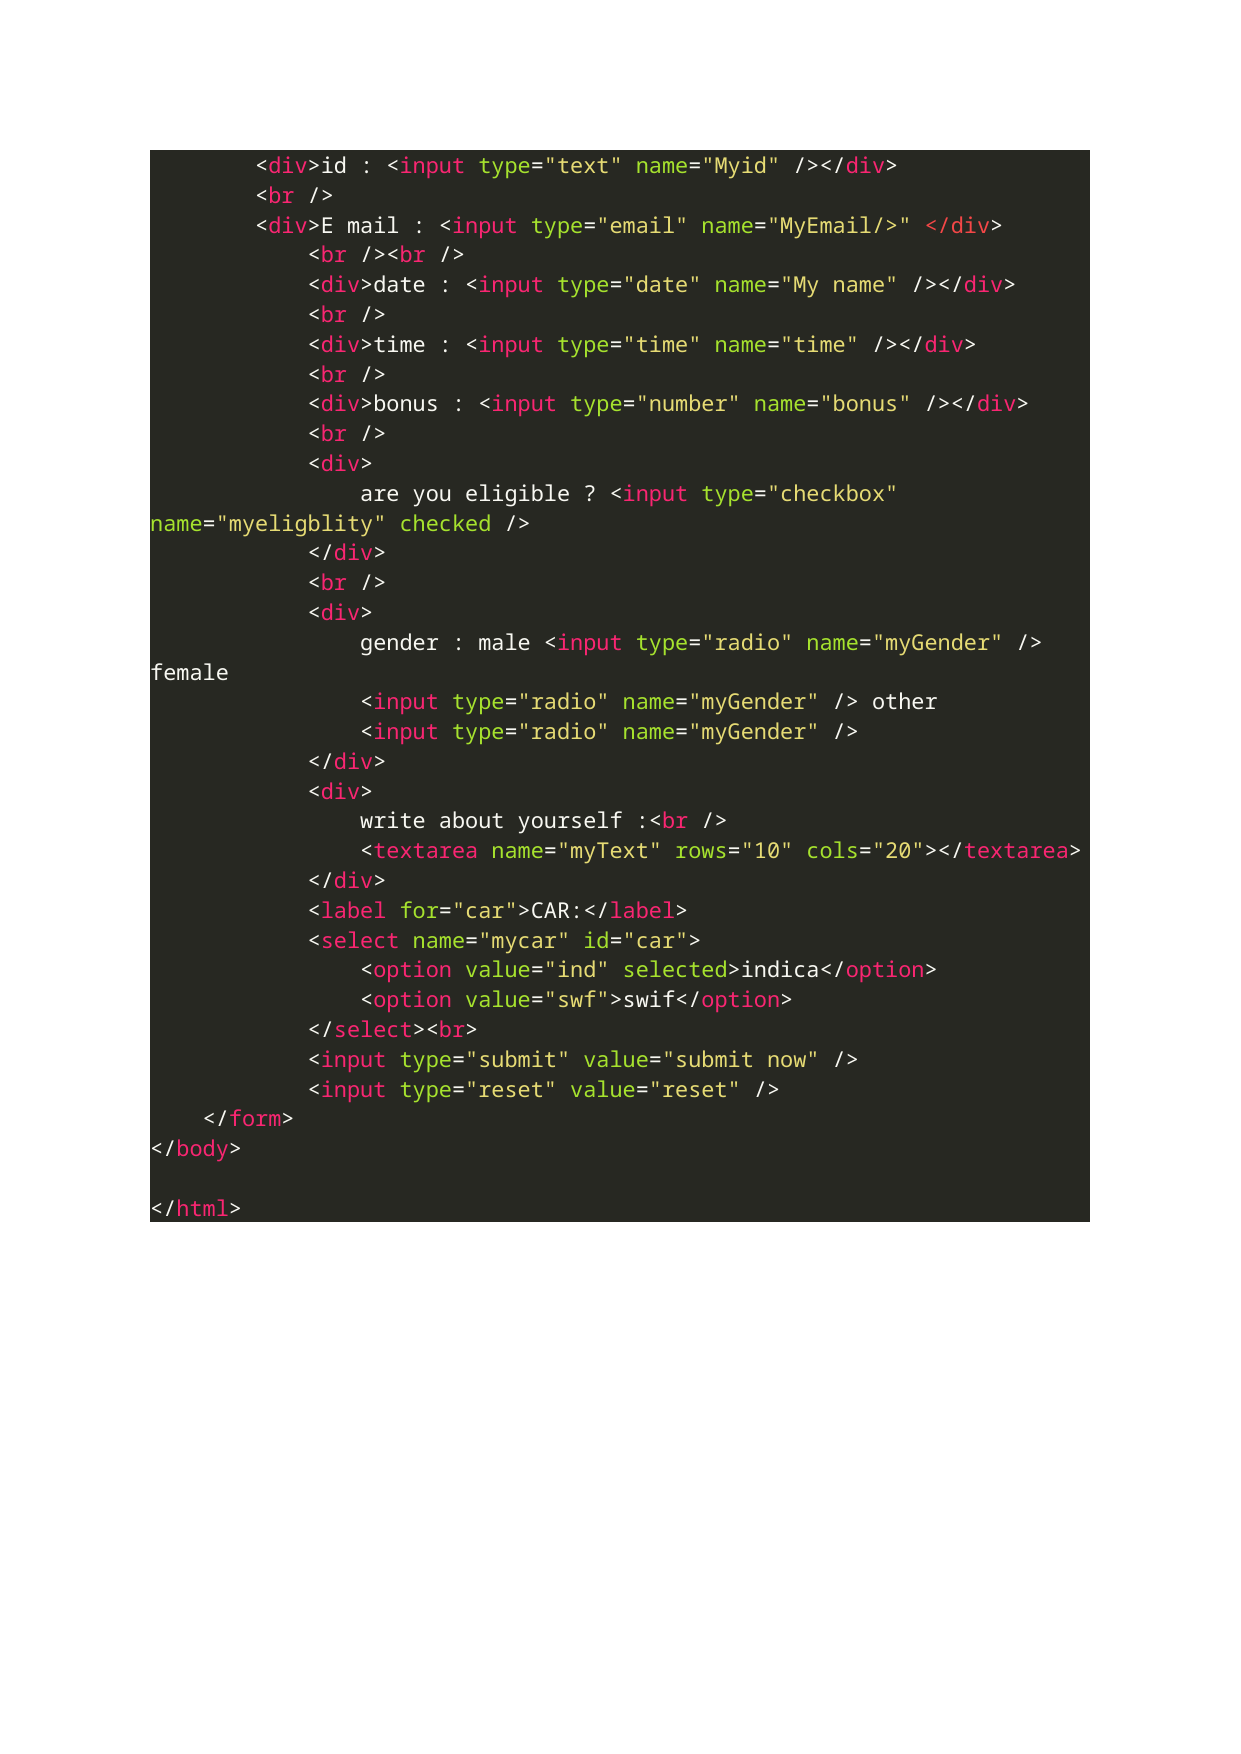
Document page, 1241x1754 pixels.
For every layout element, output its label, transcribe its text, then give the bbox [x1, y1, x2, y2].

text <div> [150, 597, 1090, 627]
text <div>date : <input type="date" name="My name" /></div> [150, 269, 1090, 299]
text <br /> [150, 418, 1090, 448]
text <textarea name="myText" rows="10" cols="20"></textarea> [150, 835, 1090, 865]
text <br /> [150, 567, 1090, 597]
text <br /> [150, 299, 1090, 329]
text </div> [150, 865, 1090, 895]
text </div> [150, 537, 1090, 567]
text are you eligible ? <input type="checkbox" name="myeligblity" checked /> [150, 478, 1090, 537]
text <input type="radio" name="myGender" /> [150, 716, 1090, 746]
text <select name="mycar" id="car"> [150, 924, 1090, 954]
text write about yourself :<br /> [150, 805, 1090, 835]
text gender : male <input type="radio" name="myGender" /> female [150, 627, 1090, 686]
text <div> [150, 776, 1090, 805]
text <option value="ind" selected>indica</option> [150, 954, 1090, 984]
text <div>bonus : <input type="number" name="bonus" /></div> [150, 388, 1090, 418]
text </div> [150, 746, 1090, 776]
text <label for="car">CAR:</label> [150, 895, 1090, 924]
text <option value="swf">swif</option> [150, 984, 1090, 1014]
text <input type="reset" value="reset" /> [150, 1073, 1090, 1103]
text <div>id : <input type="text" name="Myid" /></div> [150, 150, 1090, 180]
text <div> [150, 448, 1090, 478]
text </body> [150, 1133, 1090, 1163]
text <br /> [150, 358, 1090, 388]
text </form> [150, 1103, 1090, 1133]
text <div>time : <input type="time" name="time" /></div> [150, 329, 1090, 358]
text </select><br> [150, 1014, 1090, 1044]
text <br /><br /> [150, 239, 1090, 269]
text <div>E mail : <input type="email" name="MyEmail/>" </div> [150, 209, 1090, 239]
text <input type="submit" value="submit now" /> [150, 1044, 1090, 1073]
text <input type="radio" name="myGender" /> other [150, 686, 1090, 716]
text <br /> [150, 180, 1090, 209]
text </html> [150, 1193, 1090, 1222]
